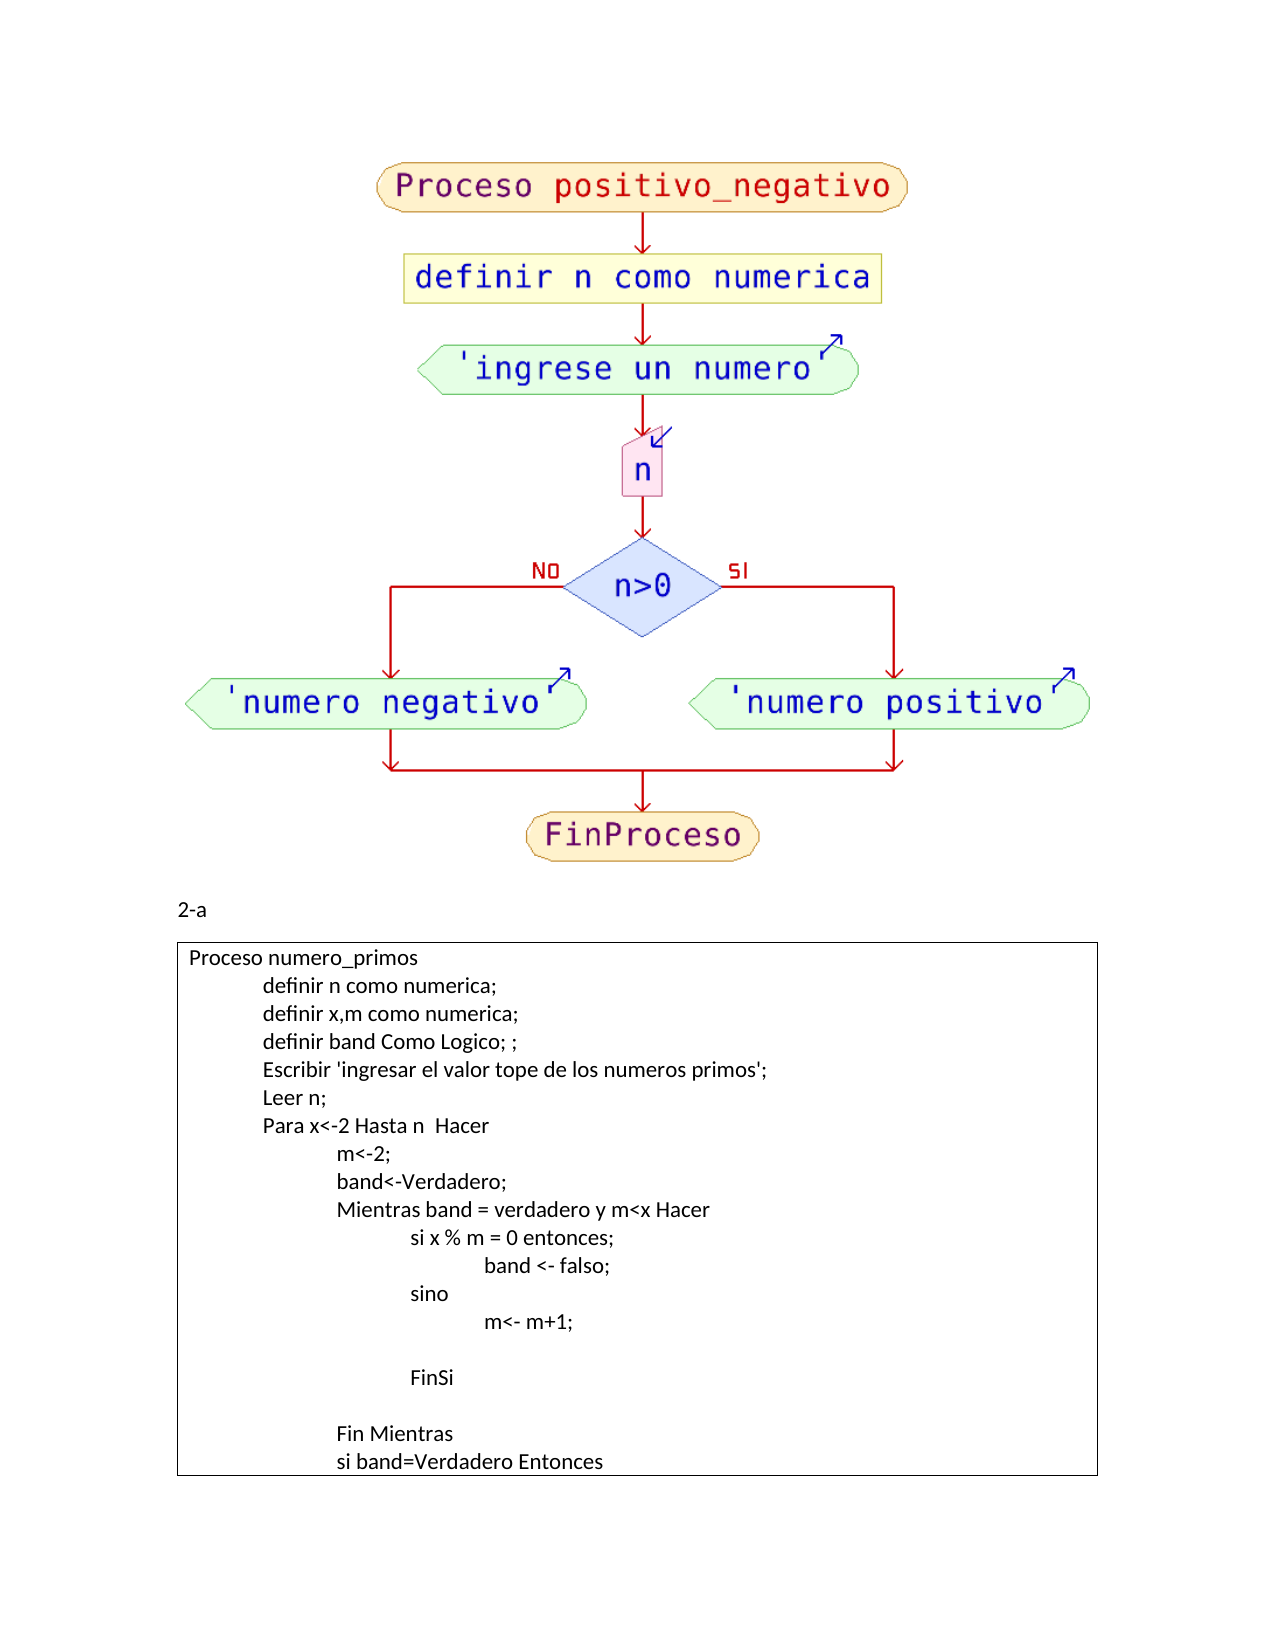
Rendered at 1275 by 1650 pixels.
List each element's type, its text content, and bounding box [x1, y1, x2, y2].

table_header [178, 943, 1097, 1475]
picture [177, 147, 1097, 877]
text 2-a [177, 895, 1098, 923]
